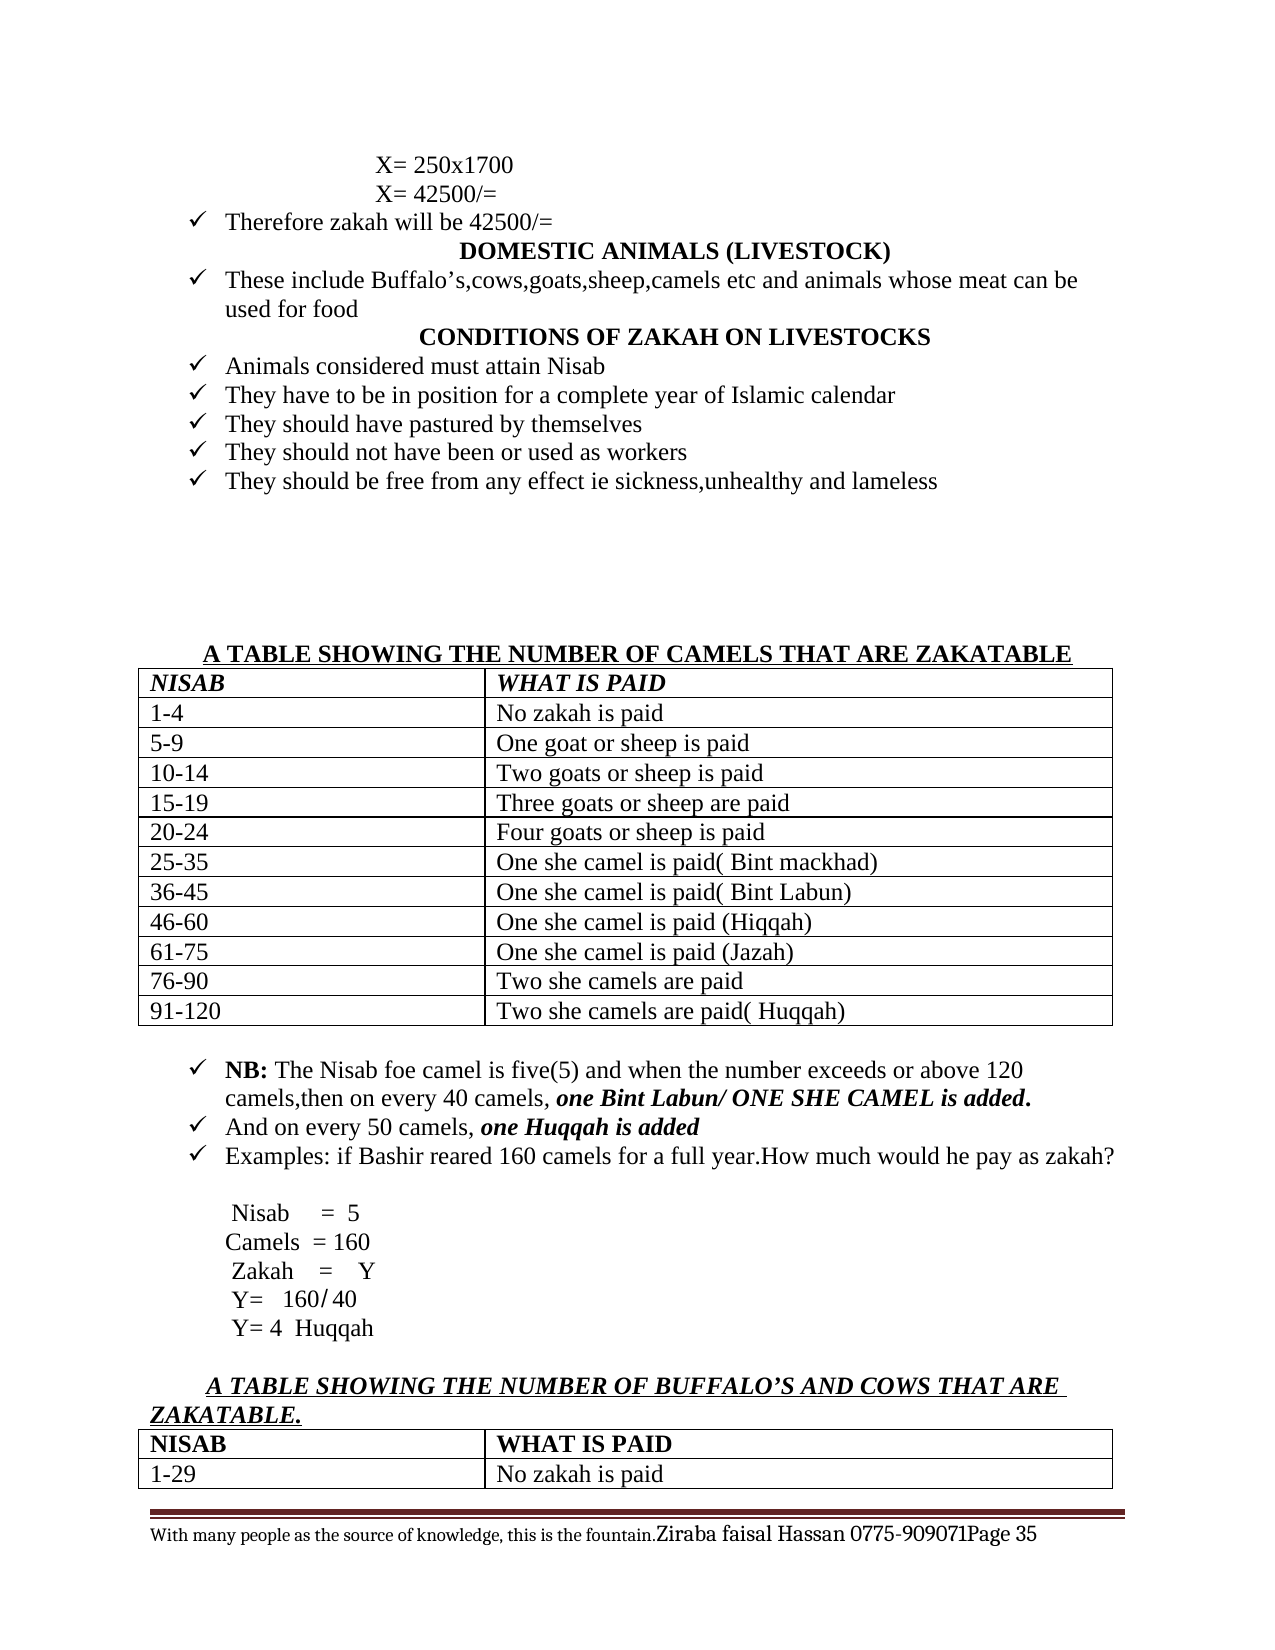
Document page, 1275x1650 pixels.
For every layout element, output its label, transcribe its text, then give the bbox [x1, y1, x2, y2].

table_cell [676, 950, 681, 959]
text A TABLE SHOWING THE NUMBER OF CAMELS THAT ARE ZAKATABLE [150, 639, 1125, 667]
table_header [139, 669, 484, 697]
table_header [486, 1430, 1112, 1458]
text Y= 4 Huqqah [150, 1313, 1125, 1342]
list They have to be in position for a complete year of Islamic calendar [187, 380, 1125, 409]
list DOMESTIC ANIMALS (LIVESTOCK) [225, 236, 1125, 265]
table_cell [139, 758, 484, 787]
list And on every 50 camels, one Huqqah is added [187, 1112, 1125, 1141]
list These include Buffalo’s,cows,goats,sheep,camels etc and animals whose meat can be used for food [187, 265, 1125, 322]
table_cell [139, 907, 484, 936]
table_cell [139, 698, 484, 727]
text A TABLE SHOWING THE NUMBER OF BUFFALO’S AND COWS THAT ARE ZAKATABLE. [150, 1371, 1125, 1428]
text Camels = 160 [150, 1227, 1125, 1256]
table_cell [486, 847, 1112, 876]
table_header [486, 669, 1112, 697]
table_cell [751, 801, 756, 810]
list CONDITIONS OF ZAKAH ON LIVESTOCKS [225, 322, 1125, 351]
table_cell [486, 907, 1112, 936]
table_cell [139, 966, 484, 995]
list Therefore zakah will be 42500/= [187, 207, 1125, 236]
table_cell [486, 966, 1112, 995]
text Zakah = Y [150, 1256, 1125, 1285]
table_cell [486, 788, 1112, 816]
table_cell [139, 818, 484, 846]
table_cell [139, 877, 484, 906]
list They should have pastured by themselves [187, 409, 1125, 437]
text Y= [150, 1285, 1125, 1313]
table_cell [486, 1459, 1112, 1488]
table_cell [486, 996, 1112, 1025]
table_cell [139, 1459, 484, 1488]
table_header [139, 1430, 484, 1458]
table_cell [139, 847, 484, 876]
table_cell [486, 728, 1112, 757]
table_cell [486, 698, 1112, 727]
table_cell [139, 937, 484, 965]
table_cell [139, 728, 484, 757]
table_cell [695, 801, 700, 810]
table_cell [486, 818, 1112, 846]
list Examples: if Bashir reared 160 camels for a full year.How much would he pay as zakah? [187, 1141, 1125, 1170]
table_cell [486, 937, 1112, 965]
list X= 250x1700 [300, 150, 1125, 179]
list They should not have been or used as workers [187, 437, 1125, 466]
list X= 42500/= [300, 179, 1125, 207]
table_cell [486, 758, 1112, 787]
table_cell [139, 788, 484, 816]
list Animals considered must attain Nisab [187, 351, 1125, 380]
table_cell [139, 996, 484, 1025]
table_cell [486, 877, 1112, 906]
text Nisab = 5 [150, 1198, 1125, 1227]
list They should be free from any effect ie sickness,unhealthy and lameless [187, 466, 1125, 495]
list NB: The Nisab foe camel is five(5) and when the number exceeds or above 120 camels,then on every 40 camels, one Bint Labun/ ONE SHE CAMEL is added. [187, 1055, 1125, 1112]
